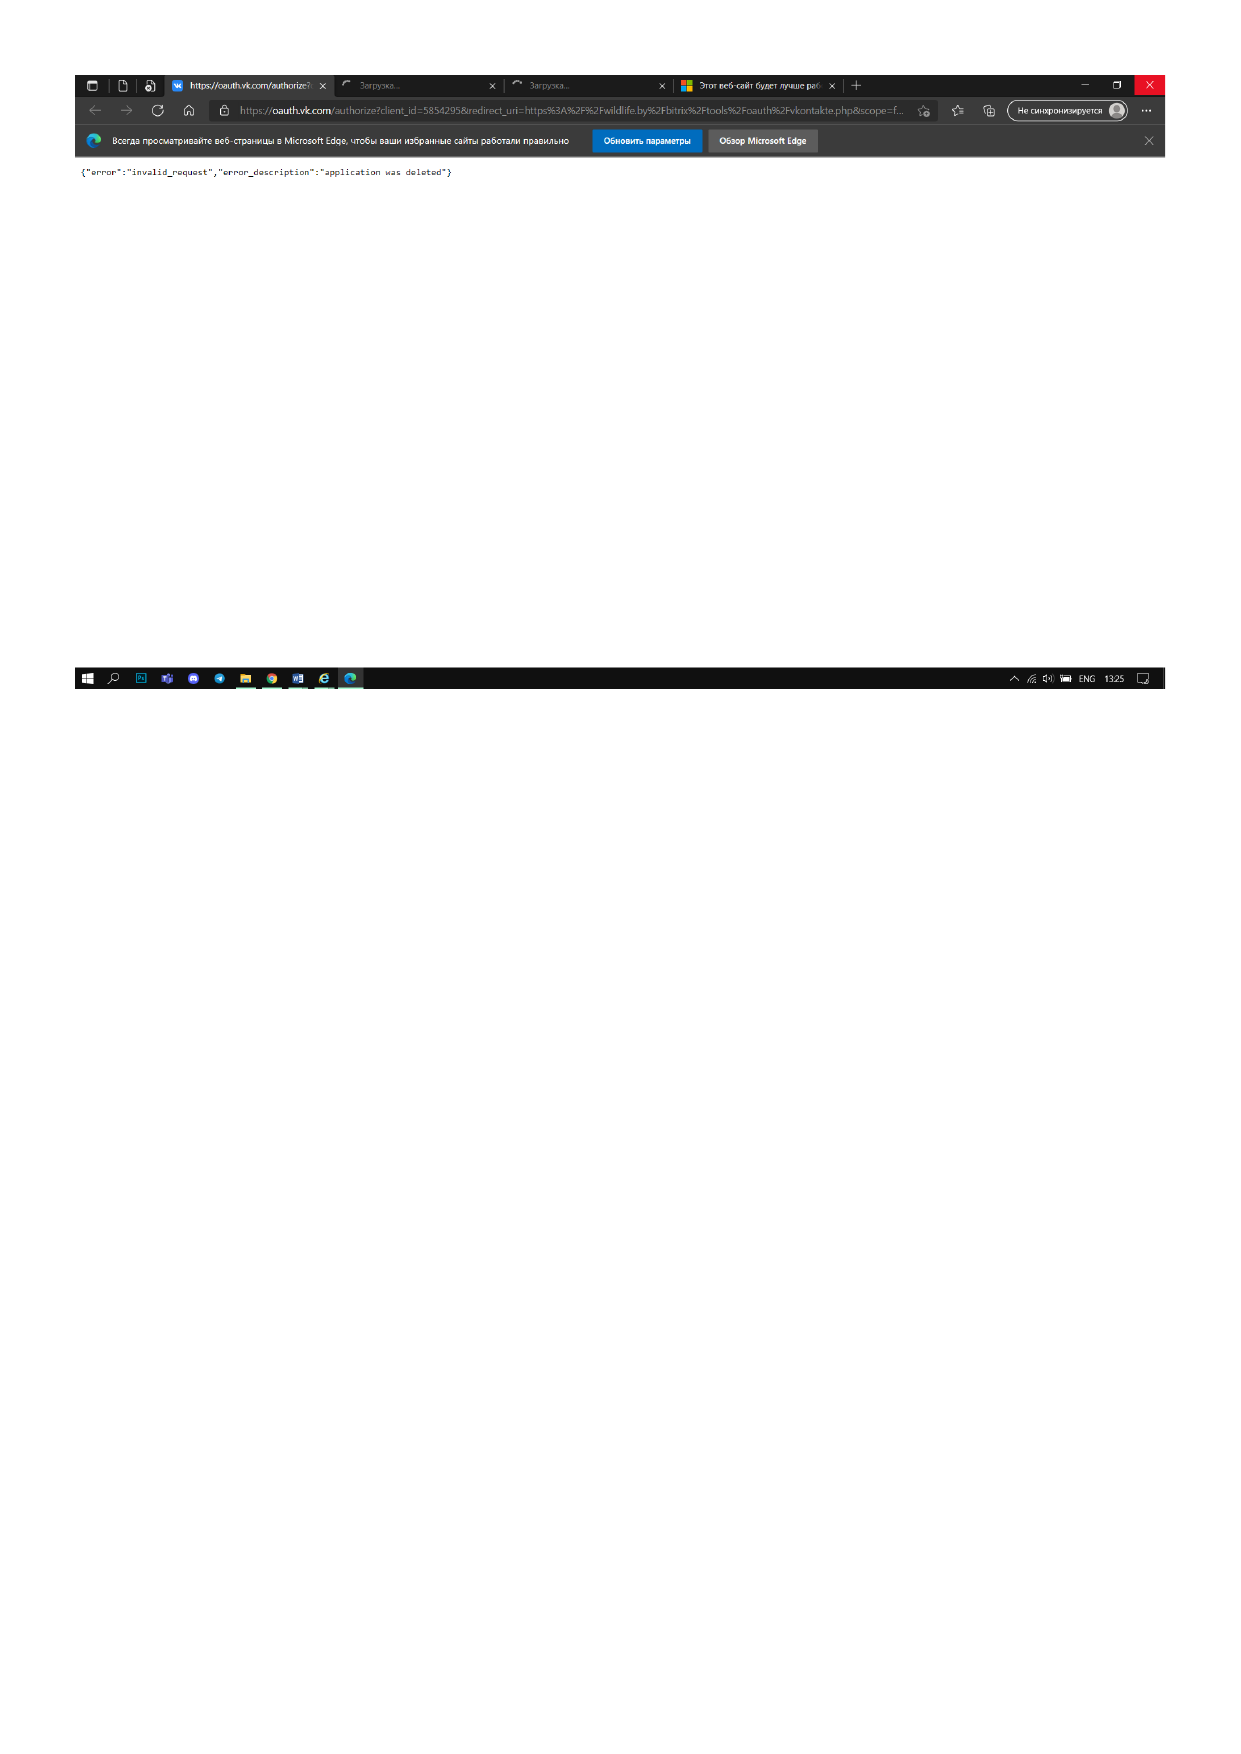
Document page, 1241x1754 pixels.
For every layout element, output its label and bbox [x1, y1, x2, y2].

picture [75, 75, 1166, 689]
